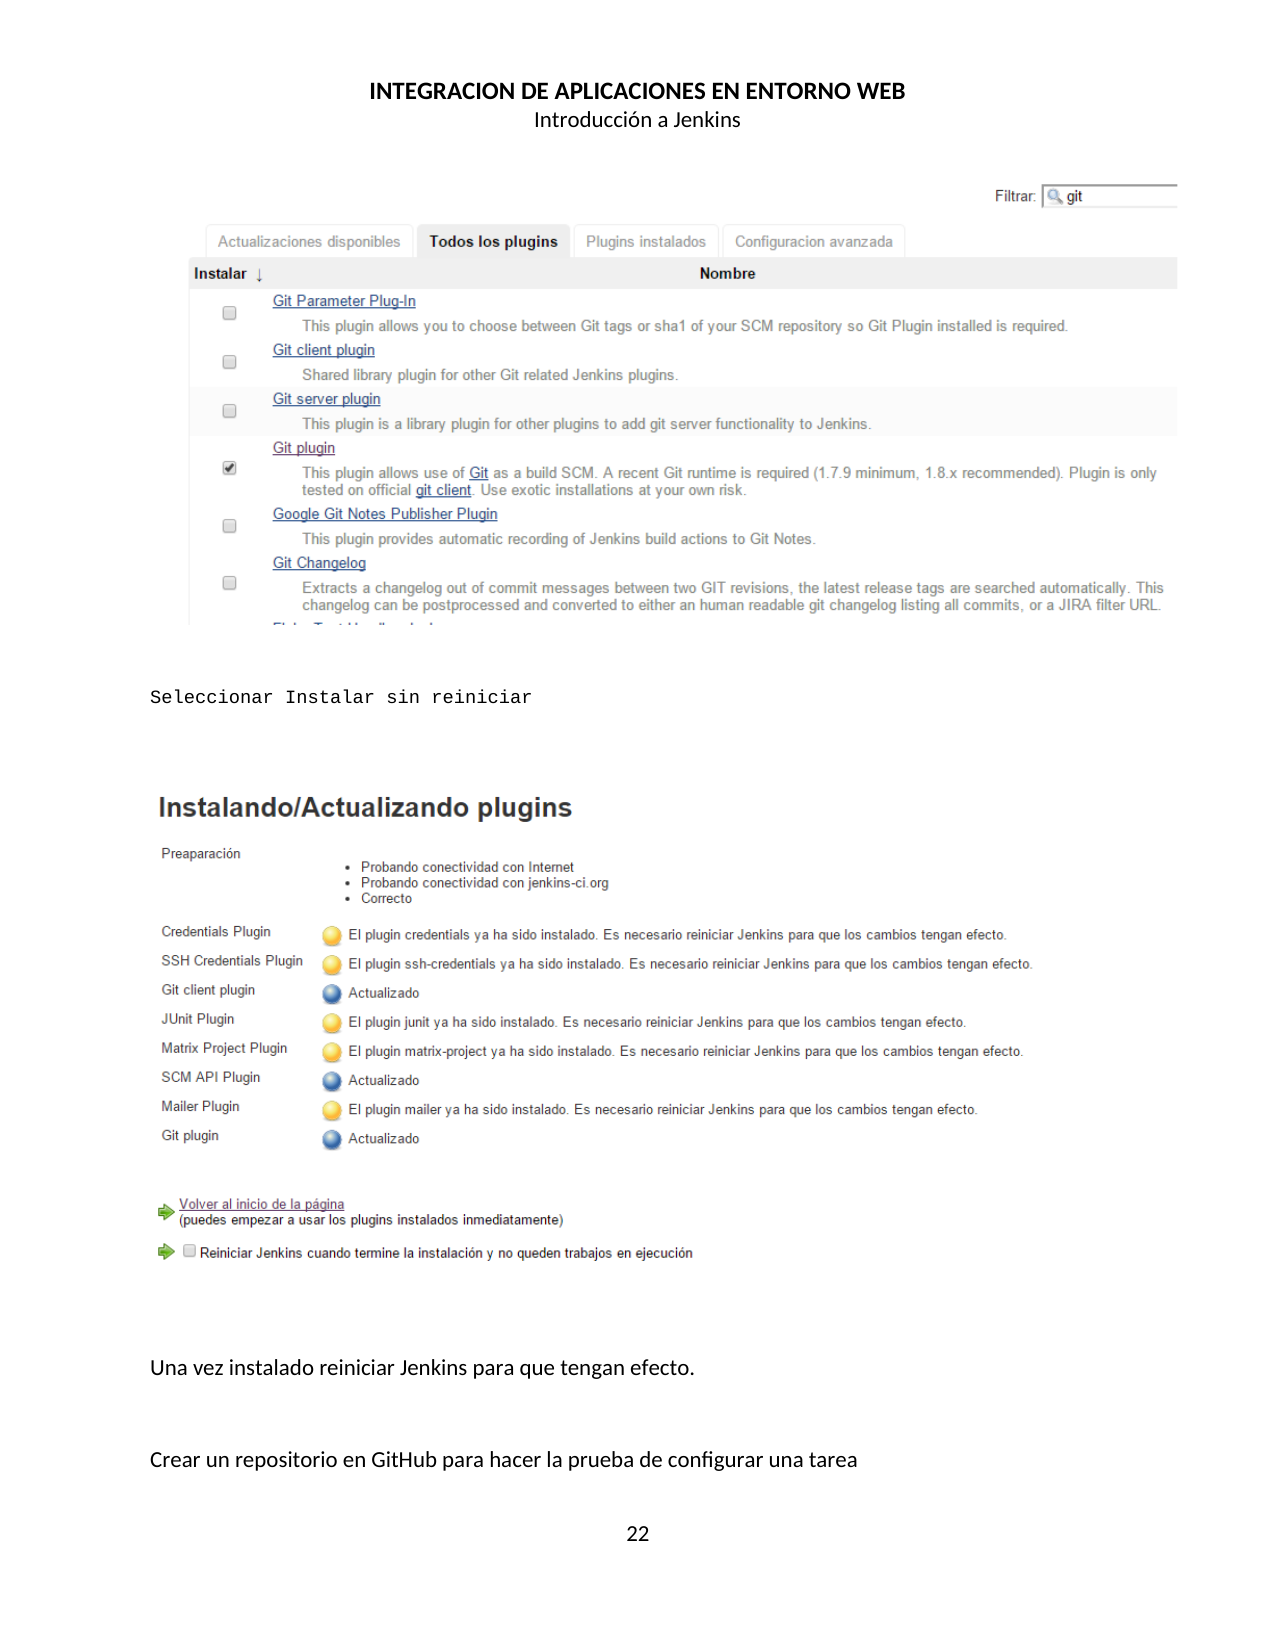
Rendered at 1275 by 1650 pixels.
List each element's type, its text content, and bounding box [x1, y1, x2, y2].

text Una vez instalado reiniciar Jenkins para que tengan efecto. [150, 1353, 1125, 1381]
text Crear un repositorio en GitHub para hacer la prueba de configurar una tarea [150, 1445, 1125, 1473]
picture [150, 182, 1178, 625]
text Seleccionar Instalar sin reiniciar [150, 688, 1125, 709]
picture [150, 772, 1071, 1290]
